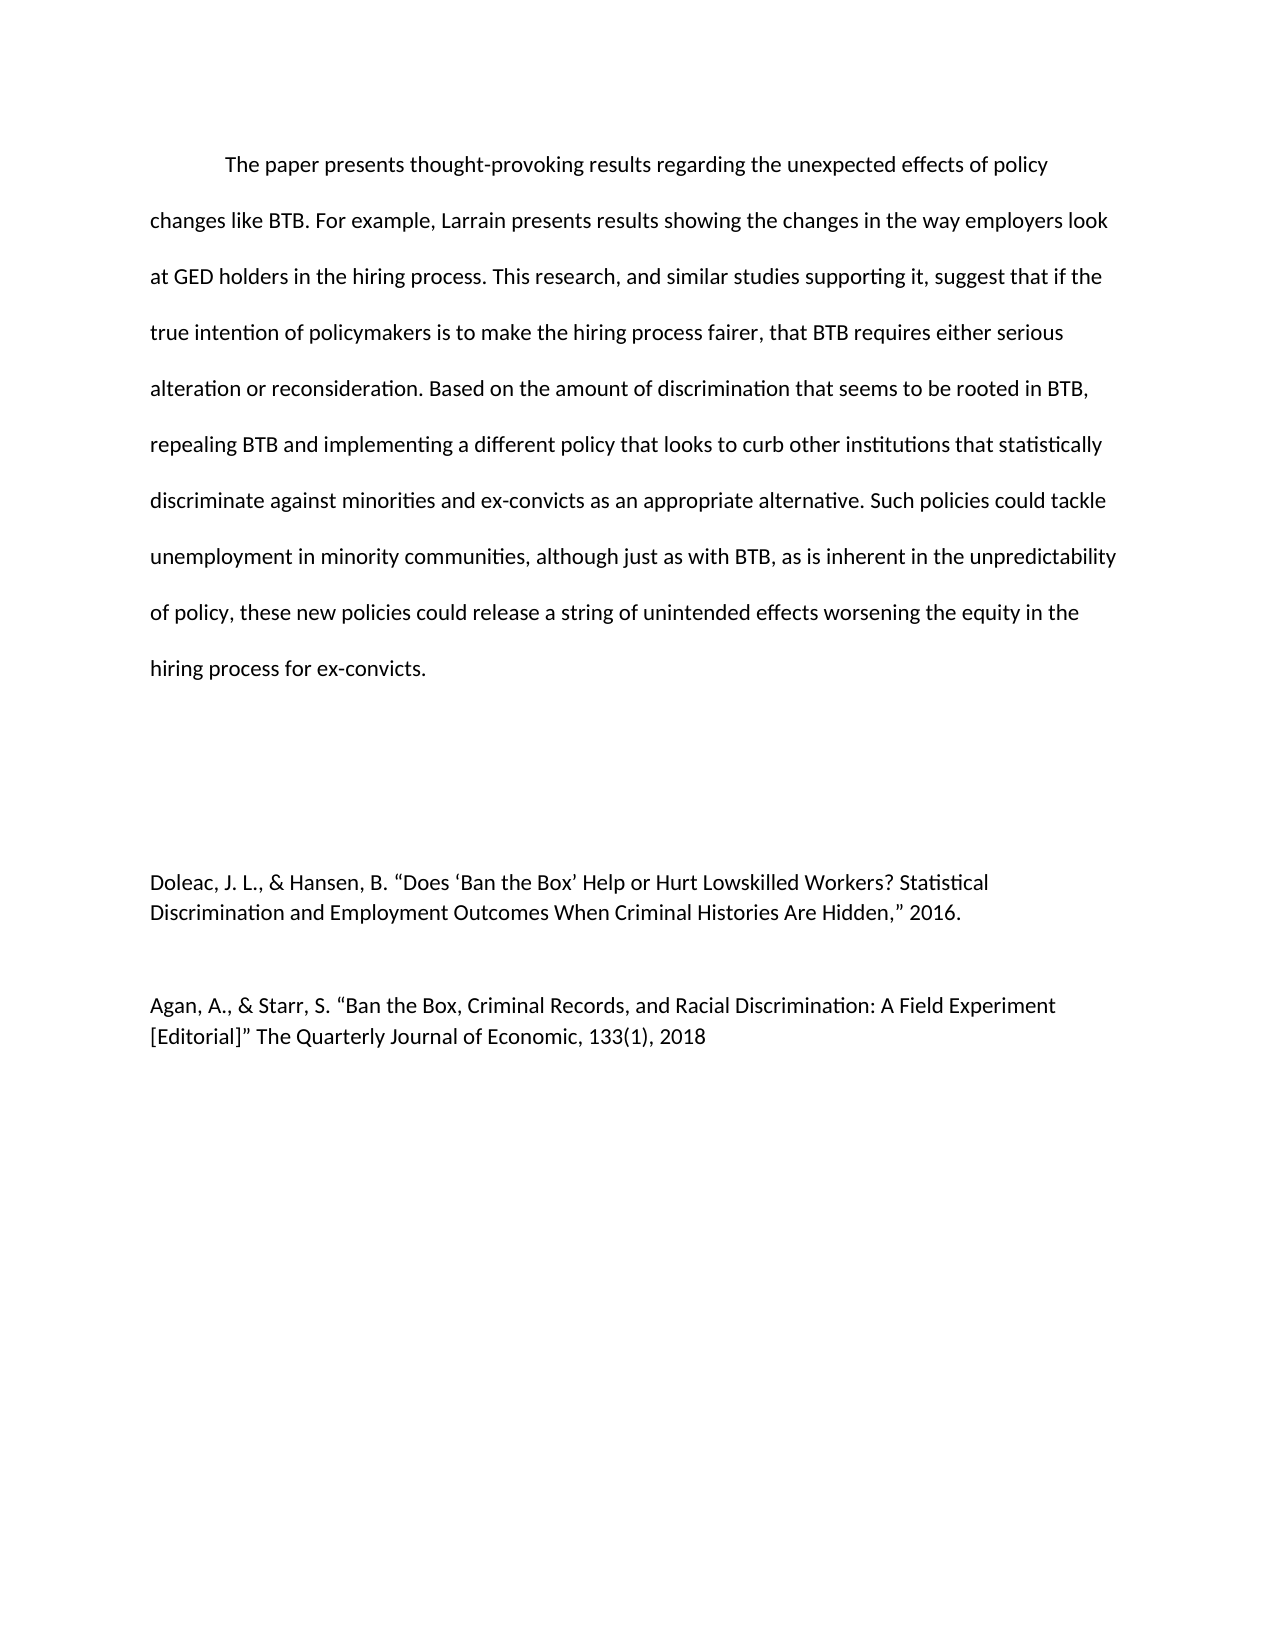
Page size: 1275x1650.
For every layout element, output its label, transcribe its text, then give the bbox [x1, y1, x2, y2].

text Agan, A., & Starr, S. “Ban the Box, Criminal Records, and Racial Discrimination: A Field Experiment [Editorial]” The Quarterly Journal of Economic, 133(1), 2018 [150, 992, 1125, 1050]
text Doleac, J. L., & Hansen, B. “Does ‘Ban the Box’ Help or Hurt Lowskilled Workers? Statistical Discrimination and Employment Outcomes When Criminal Histories Are Hidden,” 2016. [150, 868, 1125, 926]
text The paper presents thought-provoking results regarding the unexpected effects of policy changes like BTB. For example, Larrain presents results showing the changes in the way employers look at GED holders in the hiring process. This research, and similar studies supporting it, suggest that if the true intention of policymakers is to make the hiring process fairer, that BTB requires either serious alteration or reconsideration. Based on the amount of discrimination that seems to be rooted in BTB, repealing BTB and implementing a different policy that looks to curb other institutions that statistically discriminate against minorities and ex-convicts as an appropriate alternative. Such policies could tackle unemployment in minority communities, although just as with BTB, as is inherent in the unpredictability of policy, these new policies could release a string of unintended effects worsening the equity in the hiring process for ex-convicts. [150, 150, 1125, 682]
